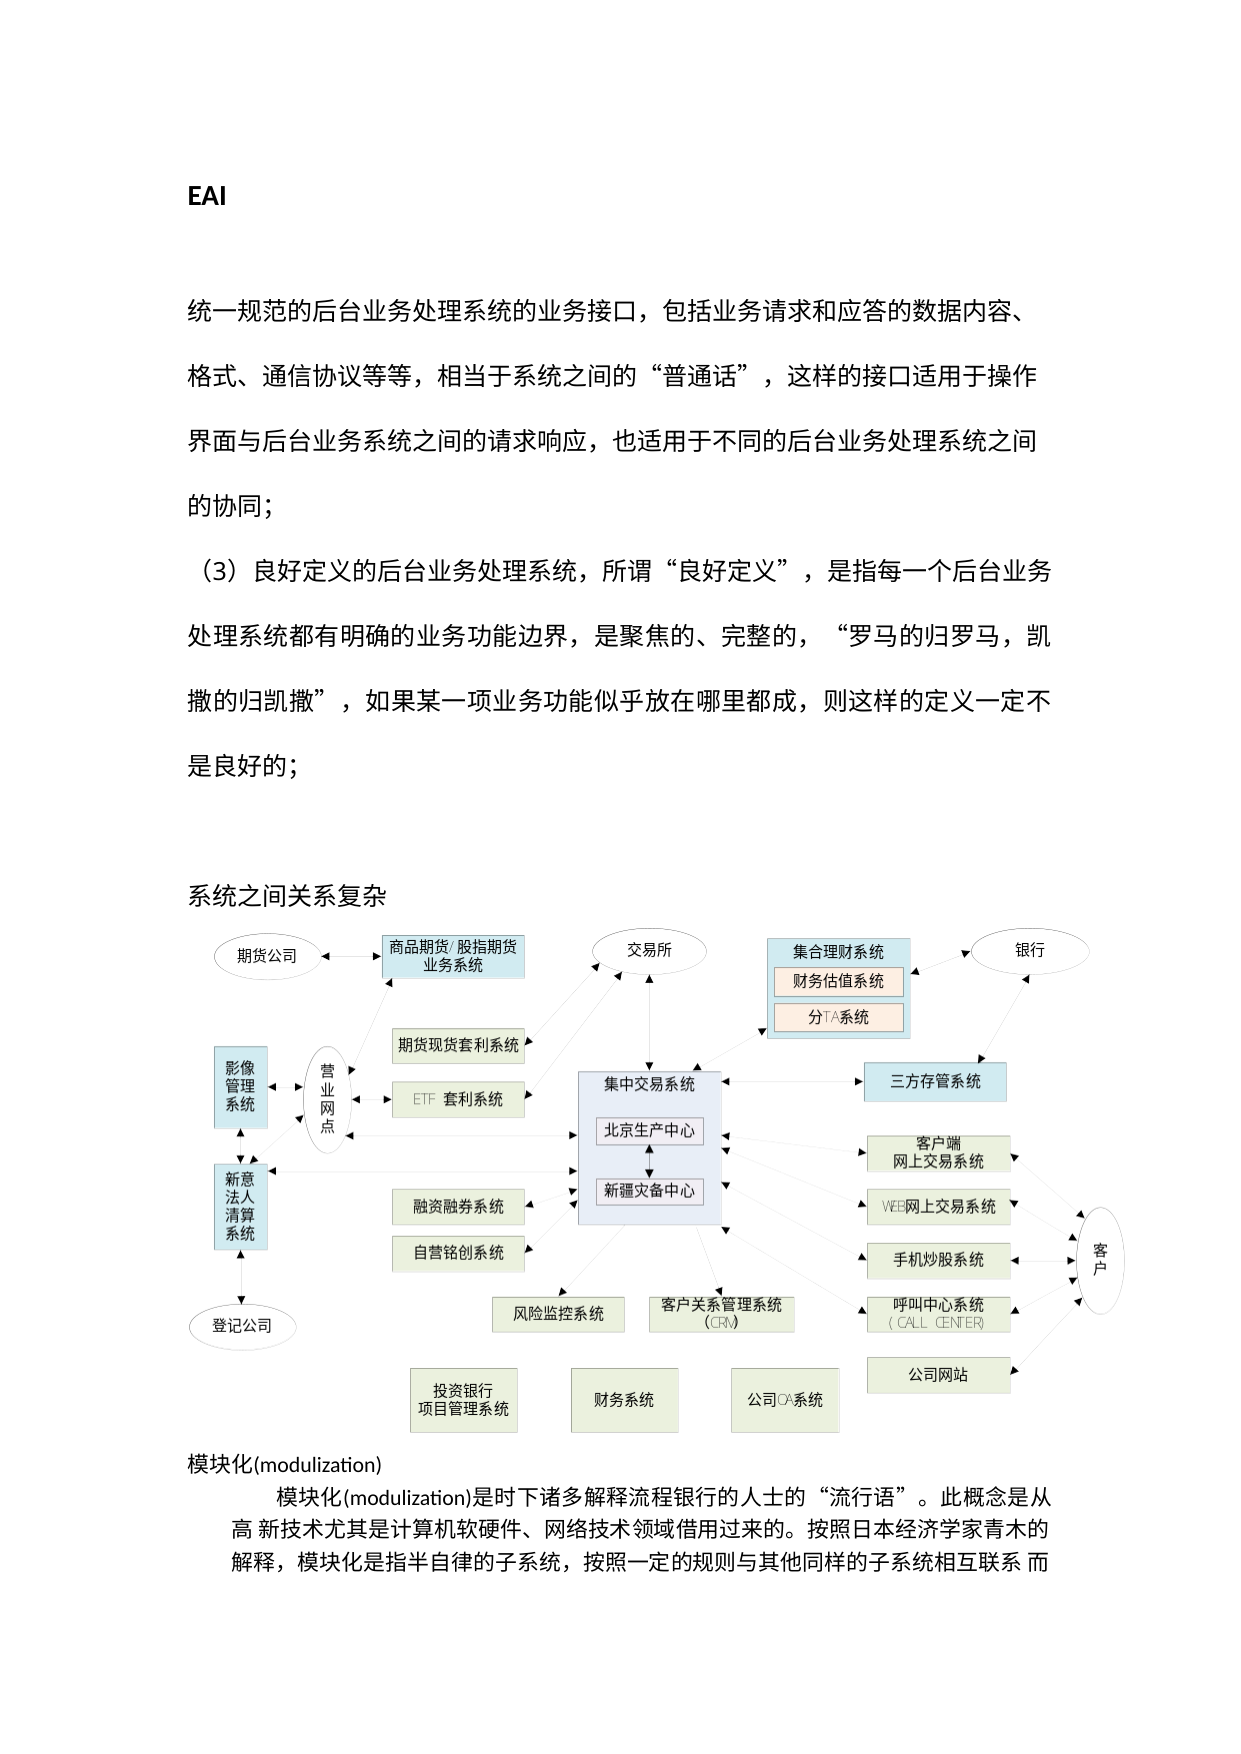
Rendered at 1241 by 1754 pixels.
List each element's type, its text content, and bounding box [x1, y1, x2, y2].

subtitle EAI [187, 162, 1053, 227]
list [231, 1479, 1053, 1577]
text 统一规范的后台业务处理系统的业务接口，包括业务请求和应答的数据内容、格式、通信协议等等，相当于系统之间的“普通话”，这样的接口适用于操作界面与后台业务系统之间的请求响应，也适用于不同的后台业务处理系统之间的协同； [187, 277, 1053, 537]
text 系统之间关系复杂 [187, 862, 1053, 927]
text （3）良好定义的后台业务处理系统，所谓“良好定义”，是指每一个后台业务处理系统都有明确的业务功能边界，是聚焦的、完整的，“罗马的归罗马，凯撒的归凯撒”，如果某一项业务功能似乎放在哪里都成，则这样的定义一定不是良好的； [187, 537, 1053, 797]
text 模块化(modulization) [187, 1447, 1053, 1479]
